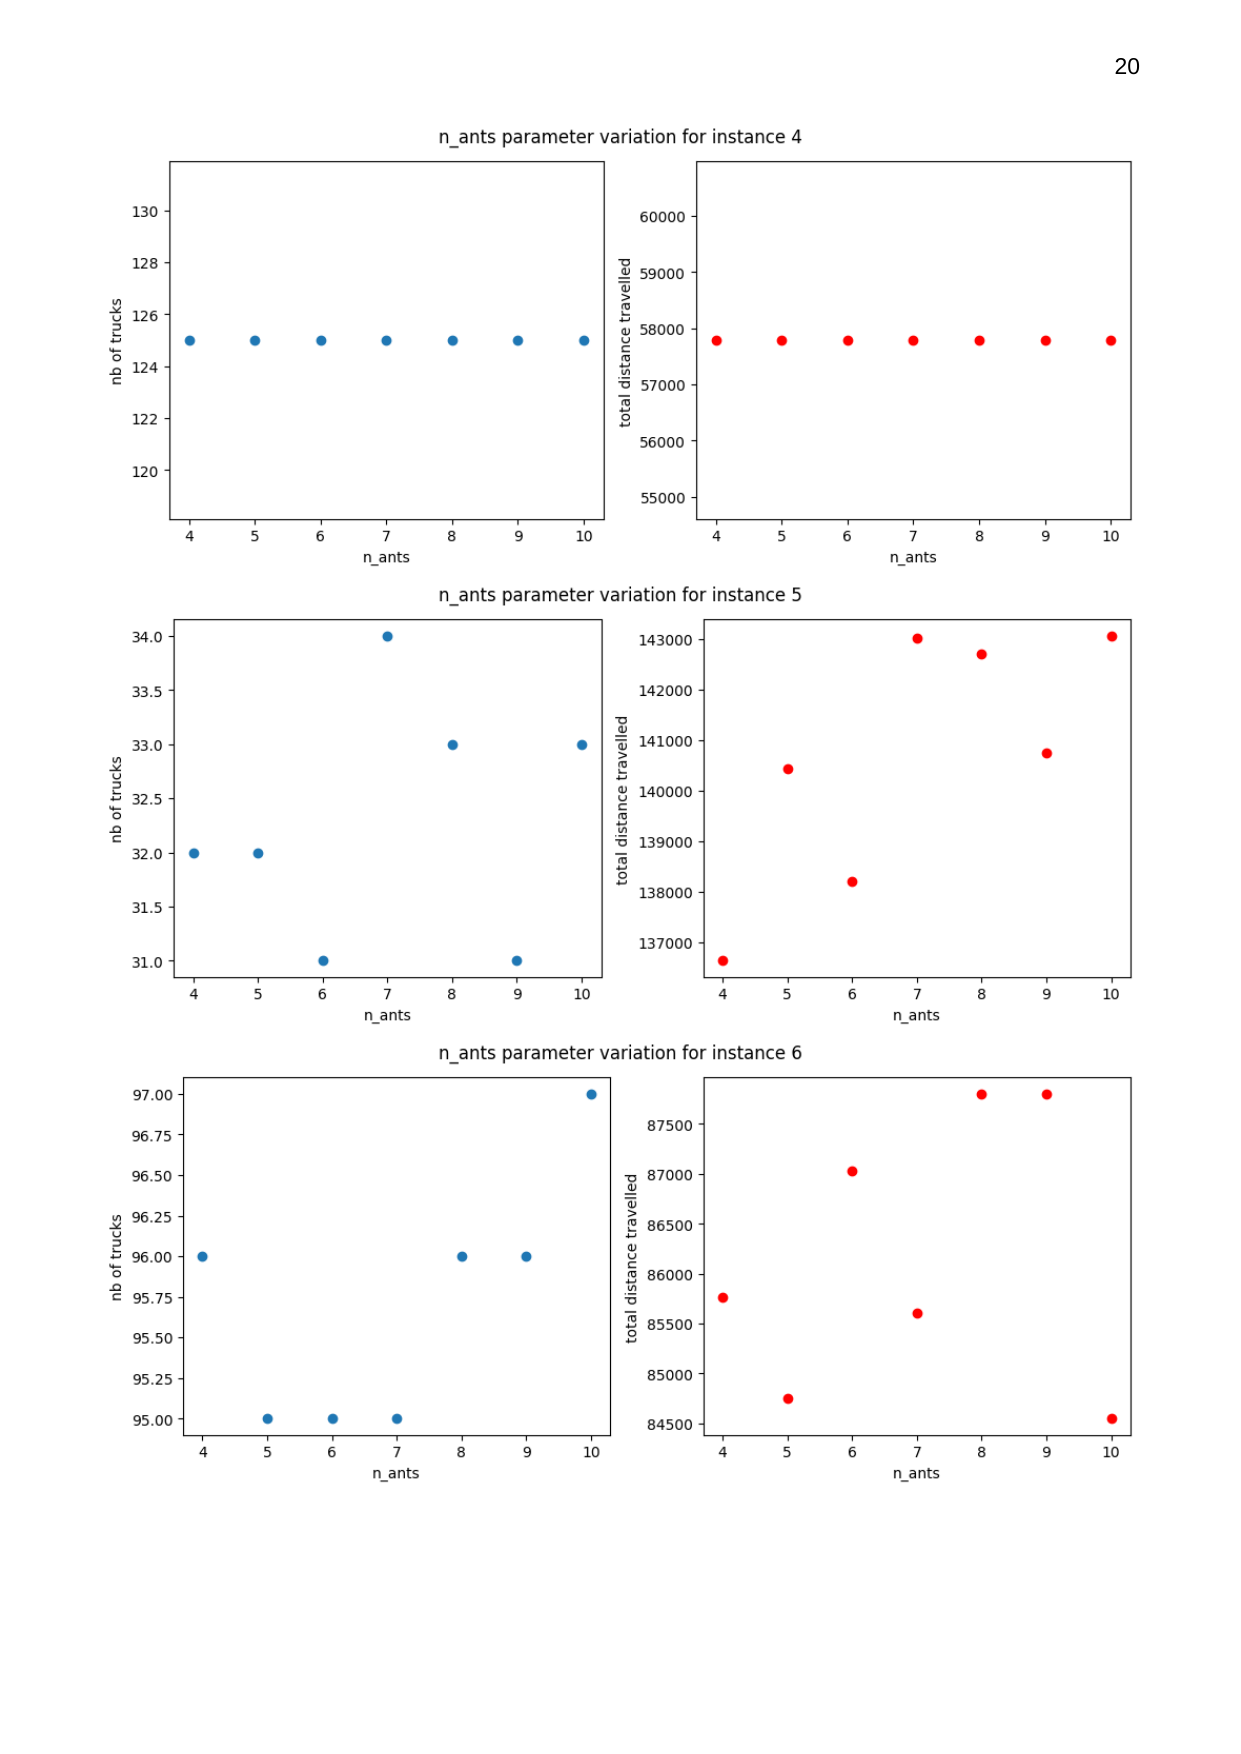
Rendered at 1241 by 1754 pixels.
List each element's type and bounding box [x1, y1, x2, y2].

picture [100, 118, 1140, 575]
picture [100, 576, 1140, 1033]
picture [100, 1034, 1140, 1491]
